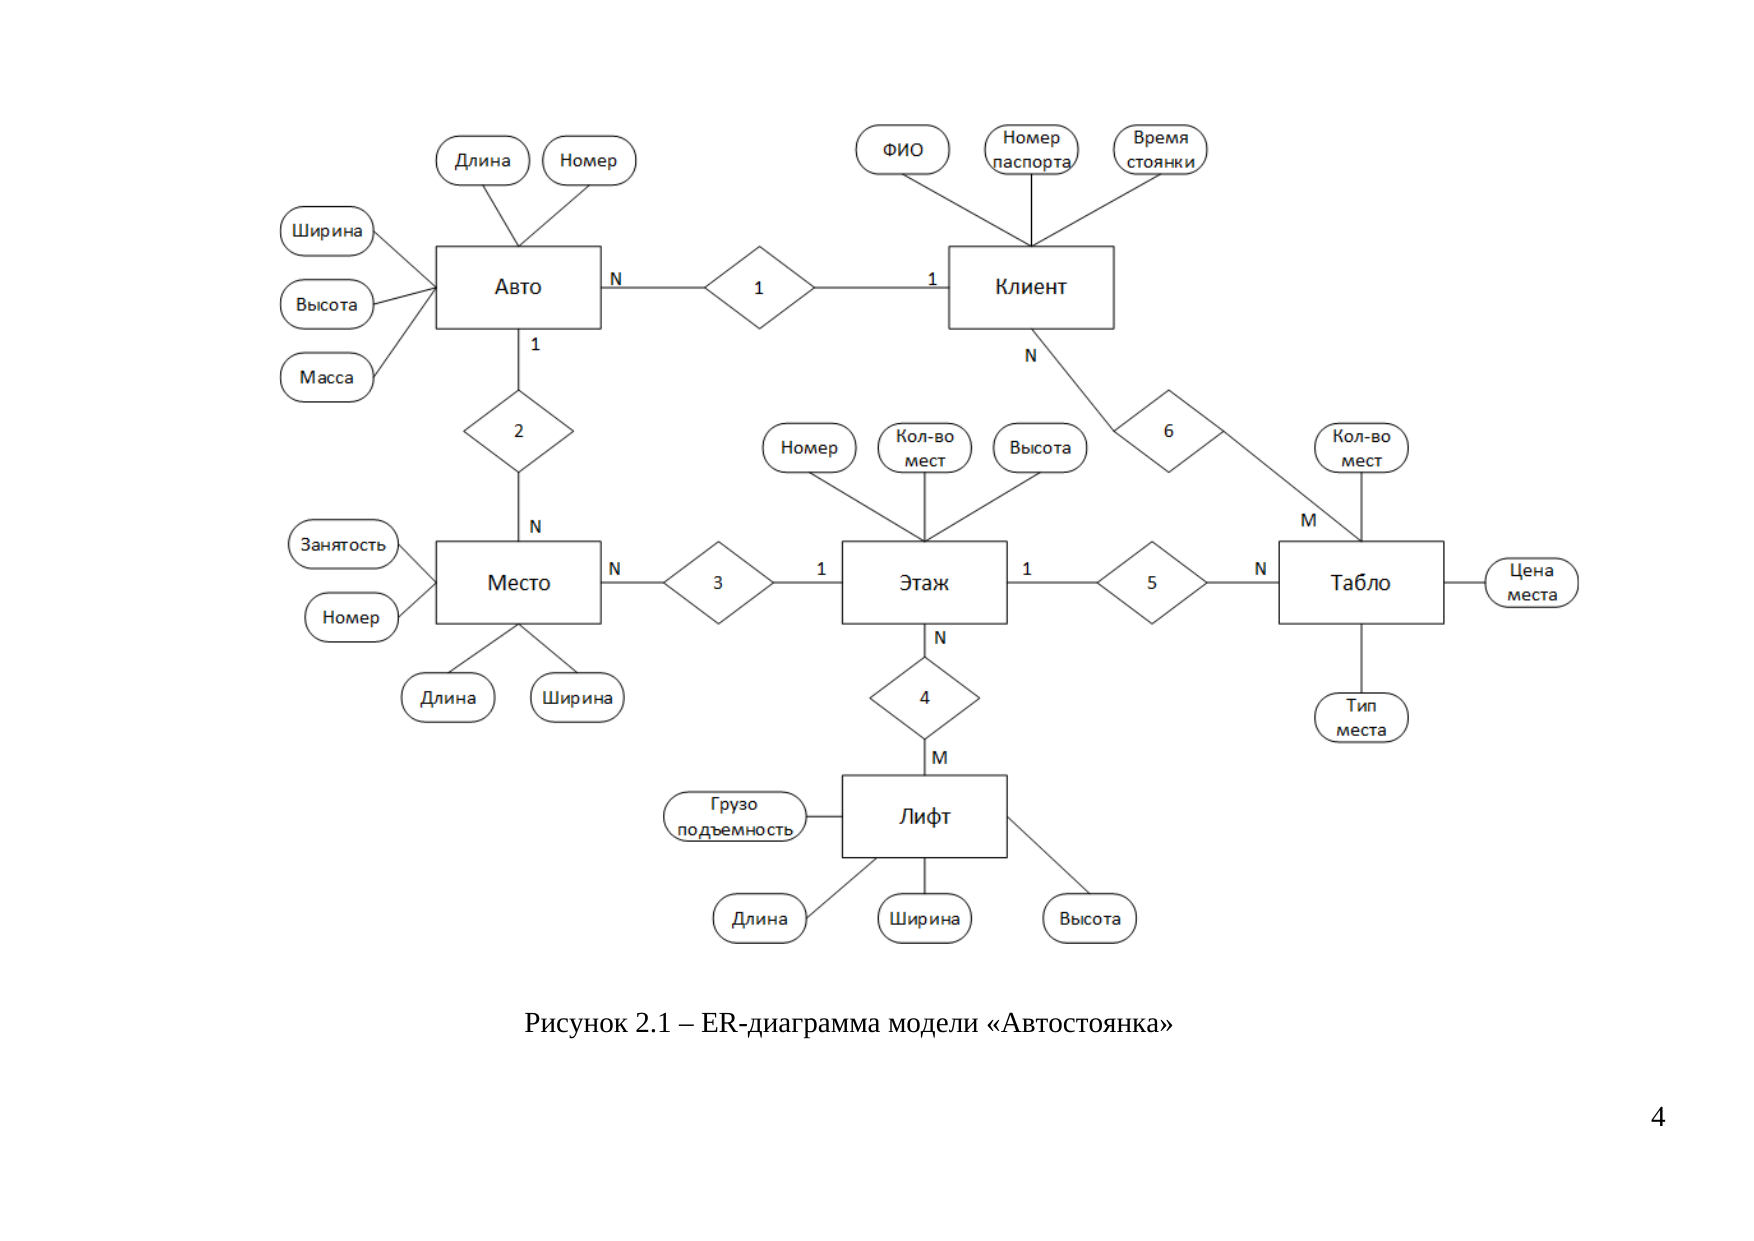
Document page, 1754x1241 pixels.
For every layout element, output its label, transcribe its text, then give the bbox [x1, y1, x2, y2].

text Рисунок 2.1 – ER-диаграмма модели «Автостоянка» [118, 1005, 1665, 1039]
picture [279, 118, 1580, 944]
